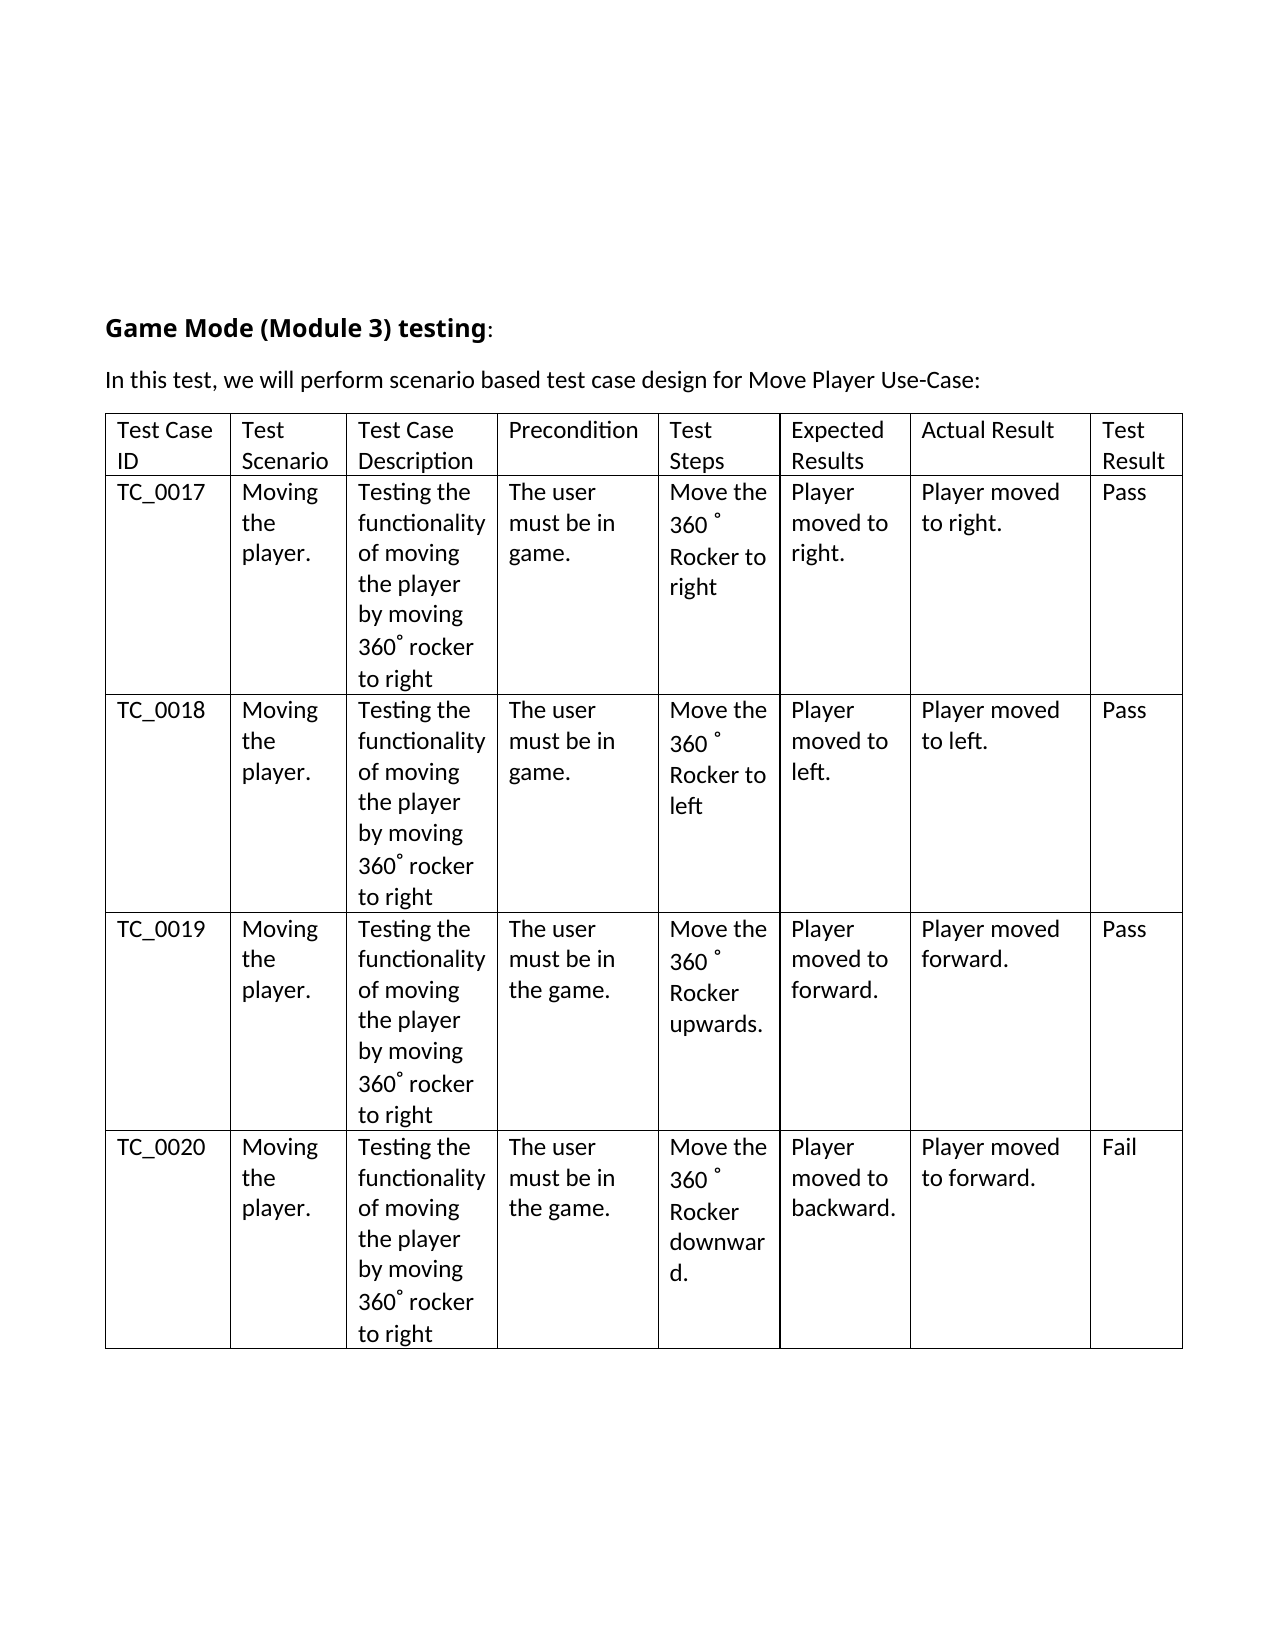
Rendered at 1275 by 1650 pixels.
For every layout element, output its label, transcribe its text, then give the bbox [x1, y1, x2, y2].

text Game Mode (Module 3) testing: [105, 310, 1170, 344]
table_header Test Result [1091, 414, 1182, 475]
table_cell Player moved to left. [911, 695, 1090, 912]
table_cell Pass [1091, 695, 1182, 912]
table_cell Testing the functionality of moving the player by moving 360˚ rocker to right [347, 476, 497, 694]
table_cell Player moved to forward. [781, 913, 910, 1130]
table_cell The user must be in the game. [498, 1131, 658, 1348]
table_cell Moving the player. [231, 476, 346, 694]
table_cell Move the 360 ˚ Rocker upwards. [659, 913, 779, 1130]
table_cell TC_0018 [106, 695, 230, 912]
table_cell Pass [1091, 476, 1182, 694]
table_cell The user must be in game. [498, 695, 658, 912]
table_cell Moving the player. [231, 695, 346, 912]
table_cell TC_0020 [106, 1131, 230, 1348]
table_cell Testing the functionality of moving the player by moving 360˚ rocker to right [347, 695, 497, 912]
table_cell Player moved to forward. [911, 1131, 1090, 1348]
table_header Test Steps [659, 414, 779, 475]
table_cell Move the 360 ˚ Rocker to right [659, 476, 779, 694]
table_cell Testing the functionality of moving the player by moving 360˚ rocker to right [347, 913, 497, 1130]
table_header Expected Results [781, 414, 910, 475]
table_cell Player moved to left. [781, 695, 910, 912]
table_cell The user must be in the game. [498, 913, 658, 1130]
table_cell TC_0019 [106, 913, 230, 1130]
table_cell Move the 360 ˚ Rocker to left [659, 695, 779, 912]
table_cell Fail [1091, 1131, 1182, 1348]
text In this test, we will perform scenario based test case design for Move Player Use-Case: [105, 364, 1170, 394]
table_cell TC_0017 [106, 476, 230, 694]
table_cell Move the 360 ˚ Rocker downward. [659, 1131, 779, 1348]
table_cell Player moved forward. [911, 913, 1090, 1130]
table_cell Player moved to right. [781, 476, 910, 694]
table_cell Moving the player. [231, 1131, 346, 1348]
table_header Actual Result [911, 414, 1090, 475]
table_cell Pass [1091, 913, 1182, 1130]
table_header Test Scenario [231, 414, 346, 475]
table_cell Player moved to backward. [781, 1131, 910, 1348]
table_cell Testing the functionality of moving the player by moving 360˚ rocker to right [347, 1131, 497, 1348]
table_cell Moving the player. [231, 913, 346, 1130]
table_header Precondition [498, 414, 658, 475]
table_header Test Case Description [347, 414, 497, 475]
table_cell Player moved to right. [911, 476, 1090, 694]
table_cell The user must be in game. [498, 476, 658, 694]
table_header Test Case ID [106, 414, 230, 475]
